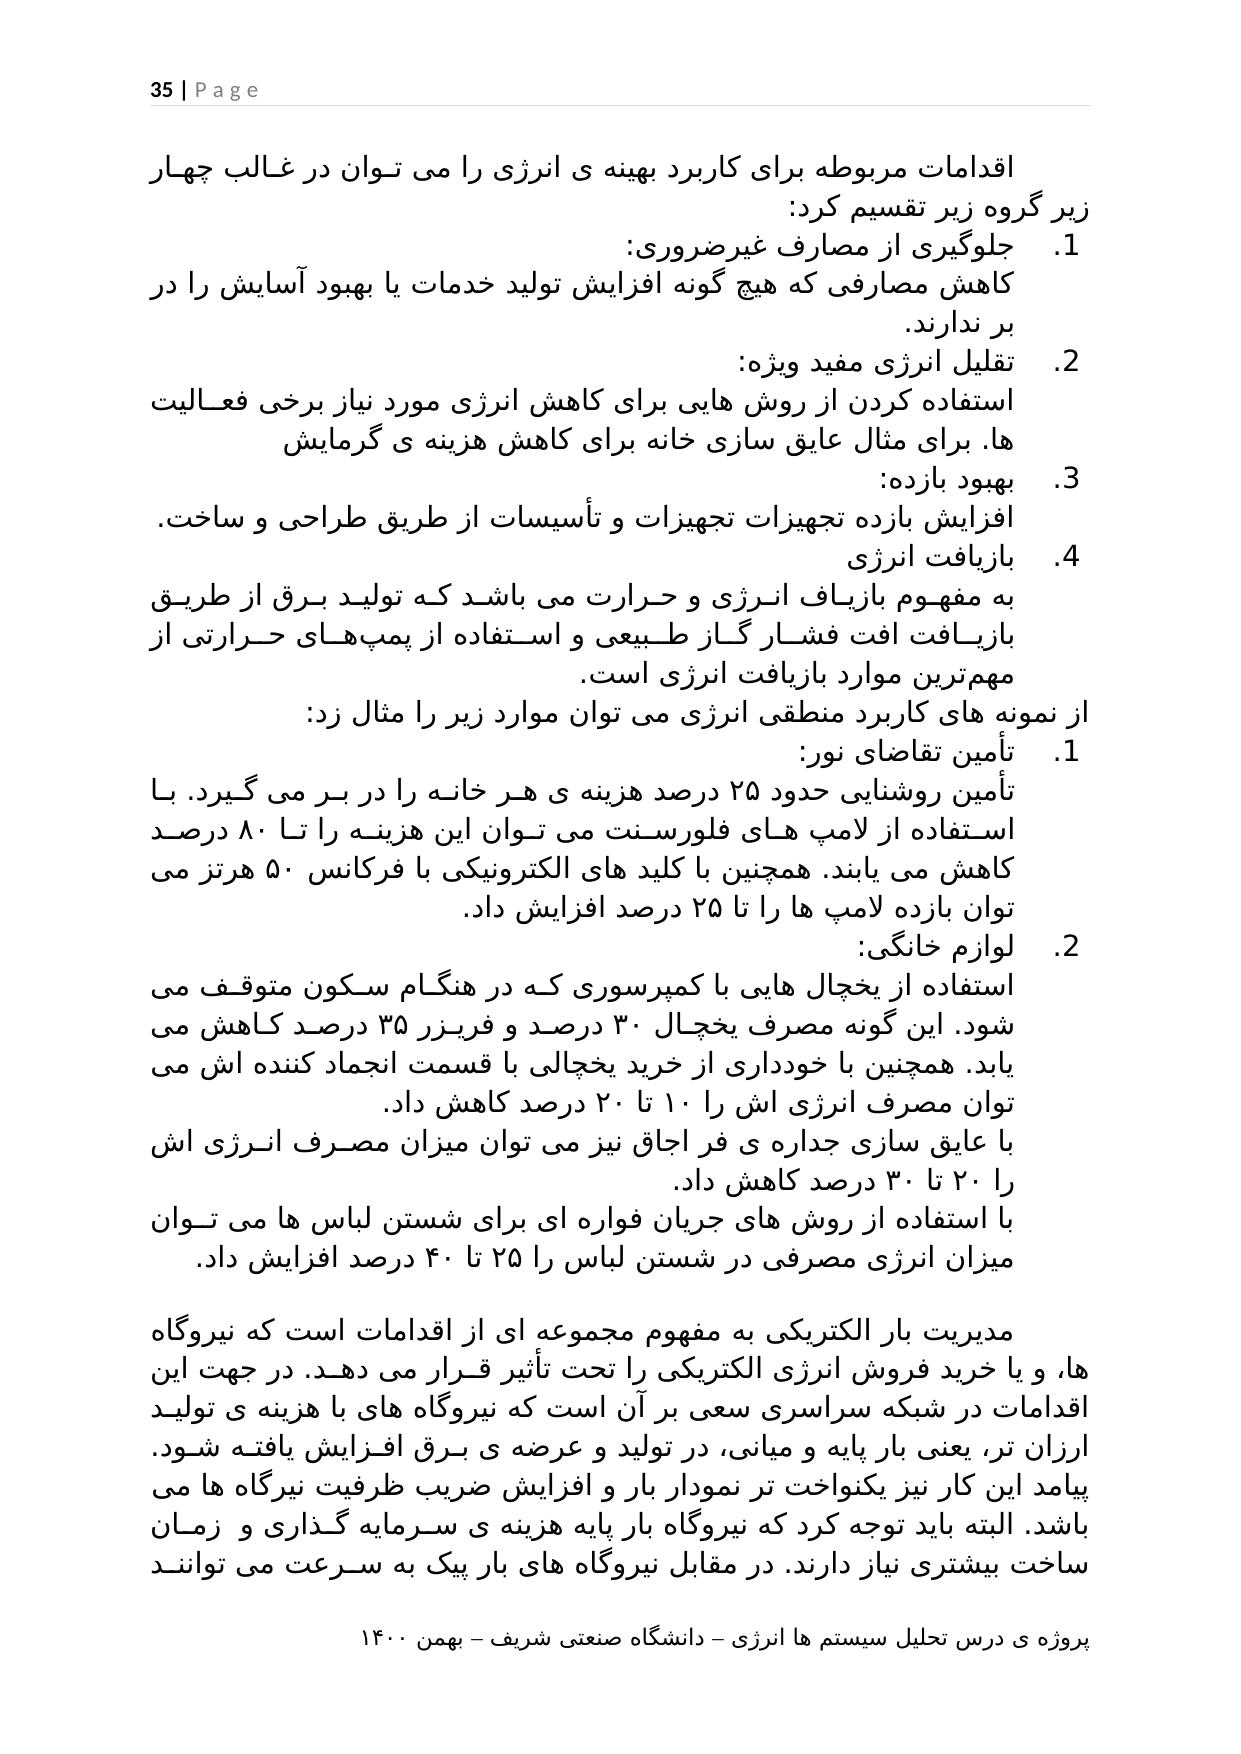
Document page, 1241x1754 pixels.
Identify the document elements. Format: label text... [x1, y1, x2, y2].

list با عایق سازی جداره ی فر اجاق نیز می توان میزان مصرف انرژی اش را ۲۰ تا ۳۰ درصد کاهش داد. [150, 1124, 1015, 1197]
list با استفاده از روش های جریان فواره ای برای شستن لباس ها می توان میزان انرژی مصرفی در شستن لباس را ۲۵ تا ۴۰ درصد افزایش داد. [150, 1202, 1015, 1275]
list بازیافت انرژی [150, 539, 1053, 573]
list تأمین تقاضای نور: [150, 734, 1053, 768]
text از نمونه های کاربرد منطقی انرژی می توان موارد زیر را مثال زد: [150, 695, 1090, 729]
list جلوگیری از مصارف غیرضروری: [150, 228, 1053, 262]
list کاهش مصارفی که هیچ گونه افزایش تولید خدمات یا بهبود آسایش را در بر ندارند. [150, 267, 1015, 340]
list تقليل انرژی مفید ویژه: [150, 345, 1053, 379]
list لوازم خانگی: [150, 929, 1053, 963]
list بهبود بازده: [150, 462, 1053, 496]
list افزایش بازده تجهیزات تجهیزات و تأسیسات از طریق طراحی و ساخت. [150, 501, 1015, 534]
list استفاده کردن از روش هایی برای کاهش انرژی مورد نیاز برخی فعالیت ها. برای مثال عایق سازی خانه برای کاهش هزینه ی گرمایش [150, 384, 1015, 457]
list به مفهوم بازیاف انرژی و حرارت می باشد که تولید برق از طریق بازیافت افت فشار گاز طبیعی و استفاده از پمپ‌های حرارتی از مهم‌ترین موارد بازیافت انرژی است. [150, 578, 1015, 690]
list تأمین روشنایی حدود ۲۵ درصد هزینه ی هر خانه را در بر می گیرد. با استفاده از لامپ های فلورسنت می توان این هزینه را تا ۸۰ درصد کاهش می یابند. همچنین با کلید های الکترونیکی با فرکانس ۵۰ هرتز می توان بازده لامپ ها را تا ۲۵ درصد افزایش داد. [150, 773, 1015, 924]
list استفاده از یخچال هایی با کمپرسوری که در هنگام سکون متوقف می شود. این گونه مصرف یخچال ۳۰ درصد و فریزر ۳۵ درصد کاهش می یابد. همچنین با خودداری از خرید یخچالی با قسمت انجماد کننده اش می توان مصرف انرژی اش را ۱۰ تا ۲۰ درصد کاهش داد. [150, 968, 1015, 1119]
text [150, 1313, 1090, 1581]
text اقدامات مربوطه برای کاربرد بهینه ی انرژی را می توان در غالب چهار زیر گروه زیر تقسیم کرد: [150, 150, 1090, 223]
